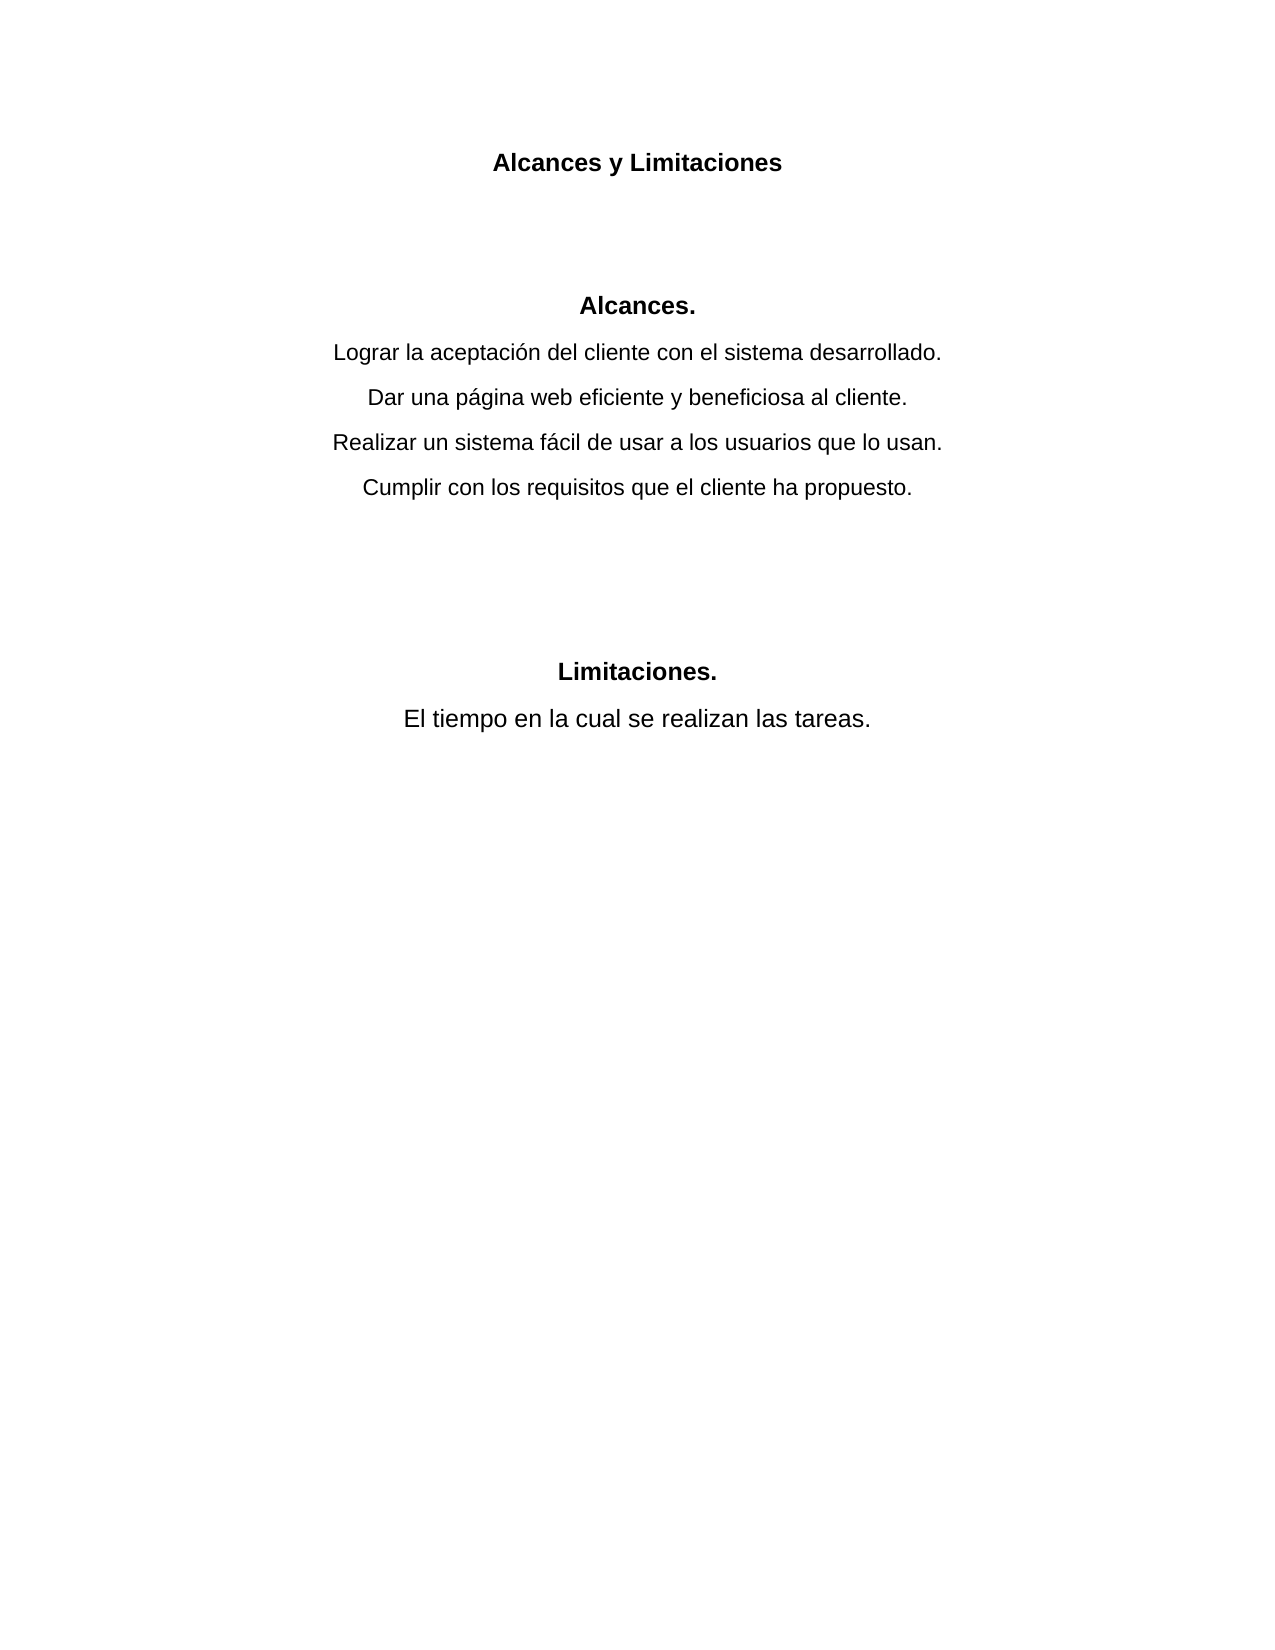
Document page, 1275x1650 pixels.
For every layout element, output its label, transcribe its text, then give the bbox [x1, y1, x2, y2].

text Limitaciones. [177, 657, 1098, 686]
text Alcances y Limitaciones [177, 148, 1098, 176]
text El tiempo en la cual se realizan las tareas. [177, 704, 1098, 733]
text Lograr la aceptación del cliente con el sistema desarrollado. [177, 338, 1098, 365]
text Dar una página web eficiente y beneficiosa al cliente. [177, 383, 1098, 410]
text Realizar un sistema fácil de usar a los usuarios que lo usan. [177, 429, 1098, 455]
text Alcances. [177, 291, 1098, 319]
text Cumplir con los requisitos que el cliente ha propuesto. [177, 474, 1098, 500]
